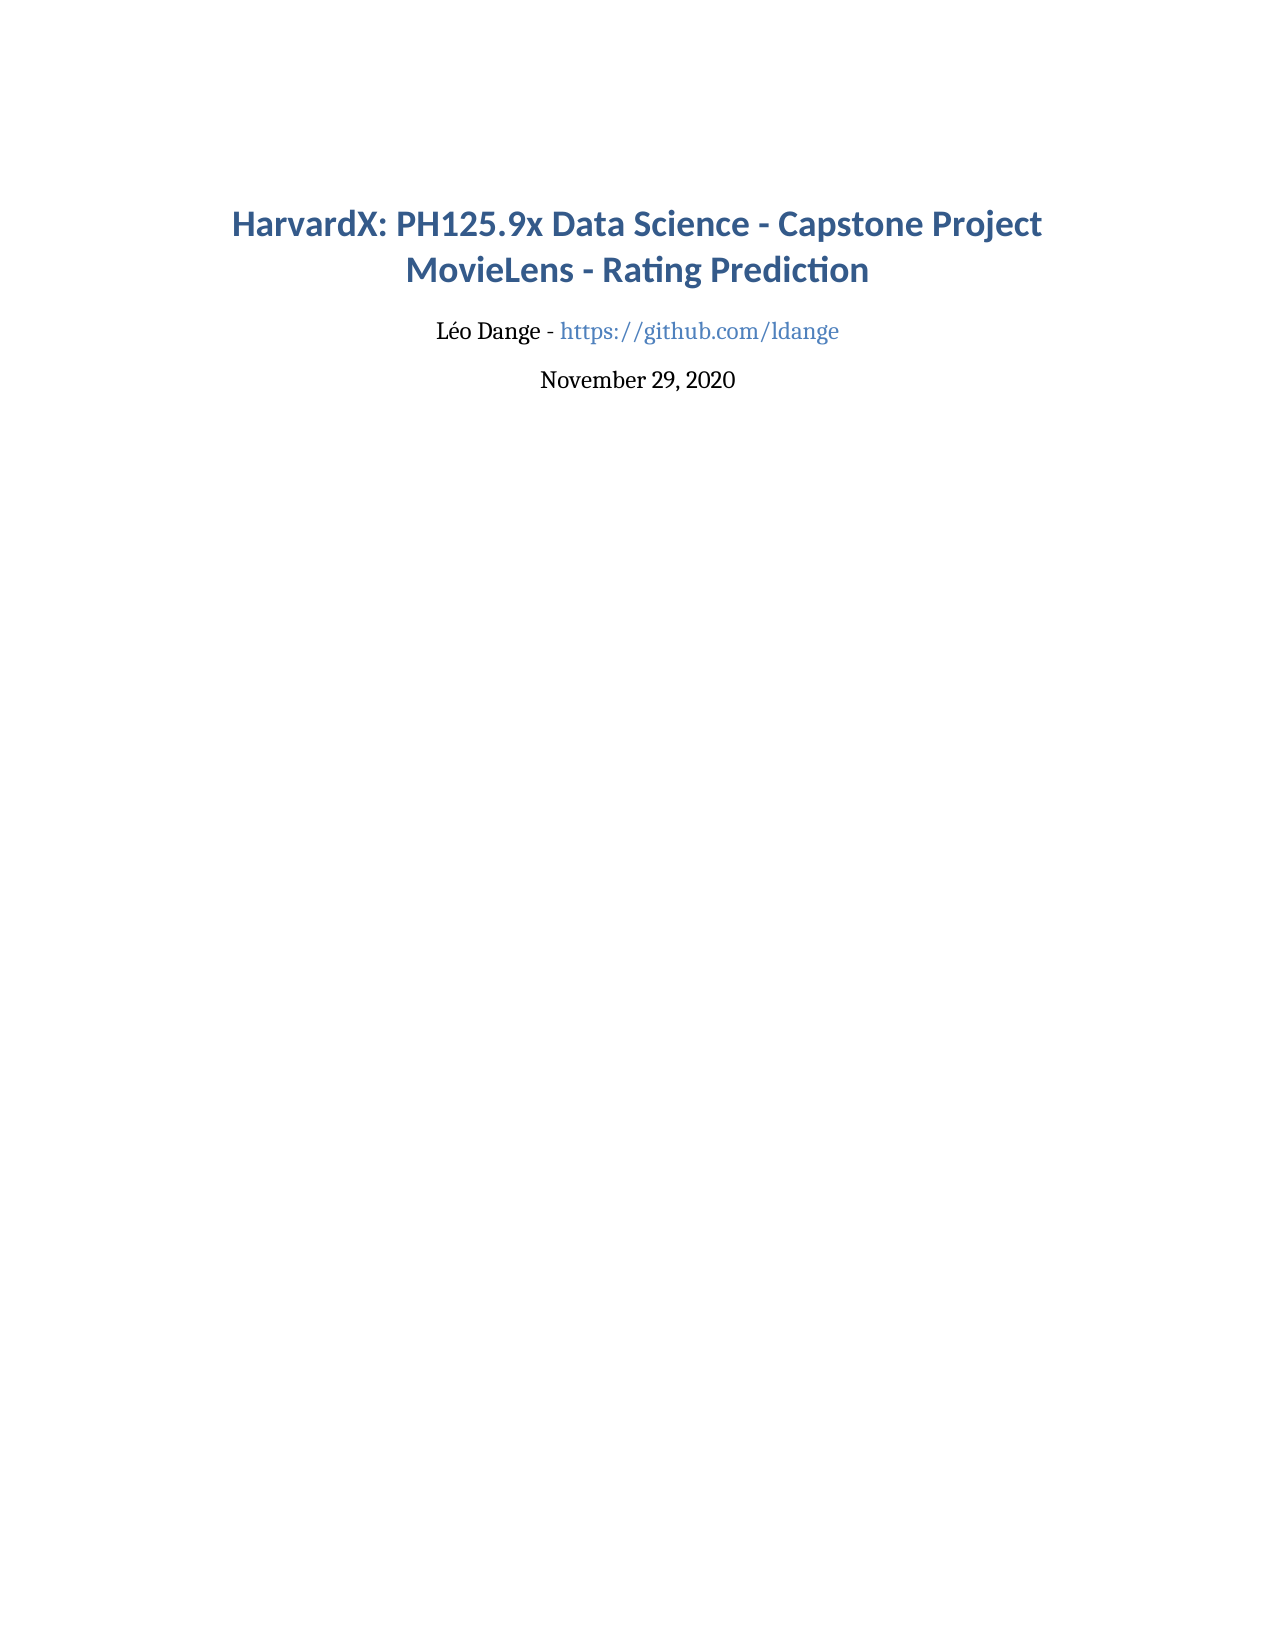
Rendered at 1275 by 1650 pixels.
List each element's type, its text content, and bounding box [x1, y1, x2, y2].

text November 29, 2020 [150, 366, 1125, 395]
text Léo Dange - https://github.com/ldange [150, 317, 1125, 345]
title HarvardX: PH125.9x Data Science - Capstone Project MovieLens - Rating Prediction [150, 200, 1125, 292]
